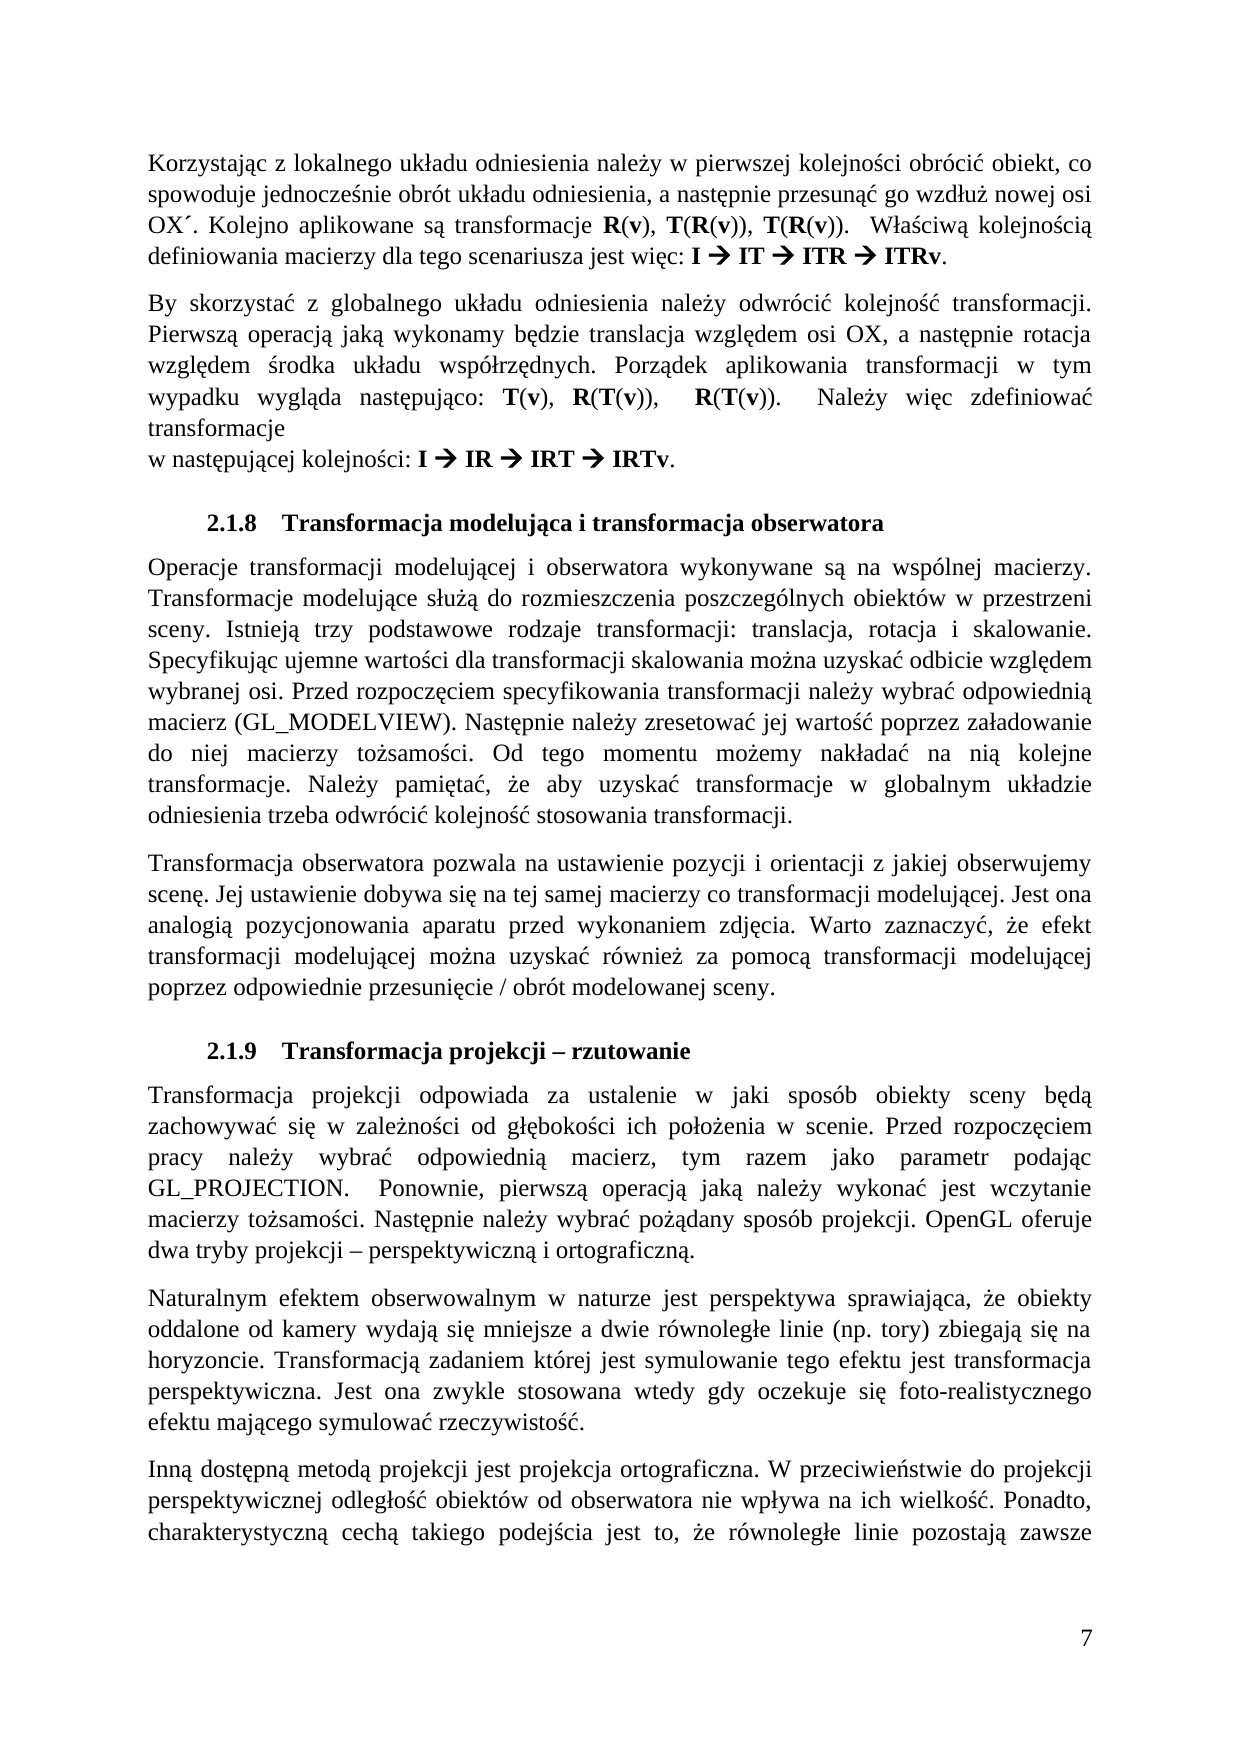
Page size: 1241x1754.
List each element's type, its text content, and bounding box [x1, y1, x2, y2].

subtitle Transformacja modelująca i transformacja obserwatora [207, 508, 1093, 537]
text Operacje transformacji modelującej i obserwatora wykonywane są na wspólnej macierzy. Transformacje modelujące służą do rozmieszczenia poszczególnych obiektów w przestrzeni sceny. Istnieją trzy podstawowe rodzaje transformacji: translacja, rotacja i skalowanie. Specyfikując ujemne wartości dla transformacji skalowania można uzyskać odbicie względem wybranej osi. Przed rozpoczęciem specyfikowania transformacji należy wybrać odpowiednią macierz (GL_MODELVIEW). Następnie należy zresetować jej wartość poprzez załadowanie do niej macierzy tożsamości. Od tego momentu możemy nakładać na nią kolejne transformacje. Należy pamiętać, że aby uzyskać transformacje w globalnym układzie odniesienia trzeba odwrócić kolejność stosowania transformacji. [148, 552, 1093, 829]
text Transformacja obserwatora pozwala na ustawienie pozycji i orientacji z jakiej obserwujemy scenę. Jej ustawienie dobywa się na tej samej macierzy co transformacji modelującej. Jest ona analogią pozycjonowania aparatu przed wykonaniem zdjęcia. Warto zaznaczyć, że efekt transformacji modelującej można uzyskać również za pomocą transformacji modelującej poprzez odpowiednie przesunięcie / obrót modelowanej sceny. [148, 848, 1093, 1001]
subtitle Transformacja projekcji – rzutowanie [207, 1036, 1093, 1065]
text By skorzystać z globalnego układu odniesienia należy odwrócić kolejność transformacji. Pierwszą operacją jaką wykonamy będzie translacja względem osi OX, a następnie rotacja względem środka układu współrzędnych. Porządek aplikowania transformacji w tym wypadku wygląda następująco: T(v), R(T(v)), R(T(v)). Należy więc zdefiniować transformacje w następującej kolejności: I IR IRT IRTv. [148, 288, 1093, 472]
text Transformacja projekcji odpowiada za ustalenie w jaki sposób obiekty sceny będą zachowywać się w zależności od głębokości ich położenia w scenie. Przed rozpoczęciem pracy należy wybrać odpowiednią macierz, tym razem jako parametr podając GL_PROJECTION. Ponownie, pierwszą operacją jaką należy wykonać jest wczytanie macierzy tożsamości. Następnie należy wybrać pożądany sposób projekcji. OpenGL oferuje dwa tryby projekcji – perspektywiczną i ortograficzną. [148, 1080, 1093, 1264]
text Korzystając z lokalnego układu odniesienia należy w pierwszej kolejności obrócić obiekt, co spowoduje jednocześnie obrót układu odniesienia, a następnie przesunąć go wzdłuż nowej osi OX´. Kolejno aplikowane są transformacje R(v), T(R(v)), T(R(v)). Właściwą kolejnością definiowania macierzy dla tego scenariusza jest więc: I IT ITR ITRv. [148, 148, 1093, 269]
text Naturalnym efektem obserwowalnym w naturze jest perspektywa sprawiająca, że obiekty oddalone od kamery wydają się mniejsze a dwie równoległe linie (np. tory) zbiegają się na horyzoncie. Transformacją zadaniem której jest symulowanie tego efektu jest transformacja perspektywiczna. Jest ona zwykle stosowana wtedy gdy oczekuje się foto-realistycznego efektu mającego symulować rzeczywistość. [148, 1283, 1093, 1436]
